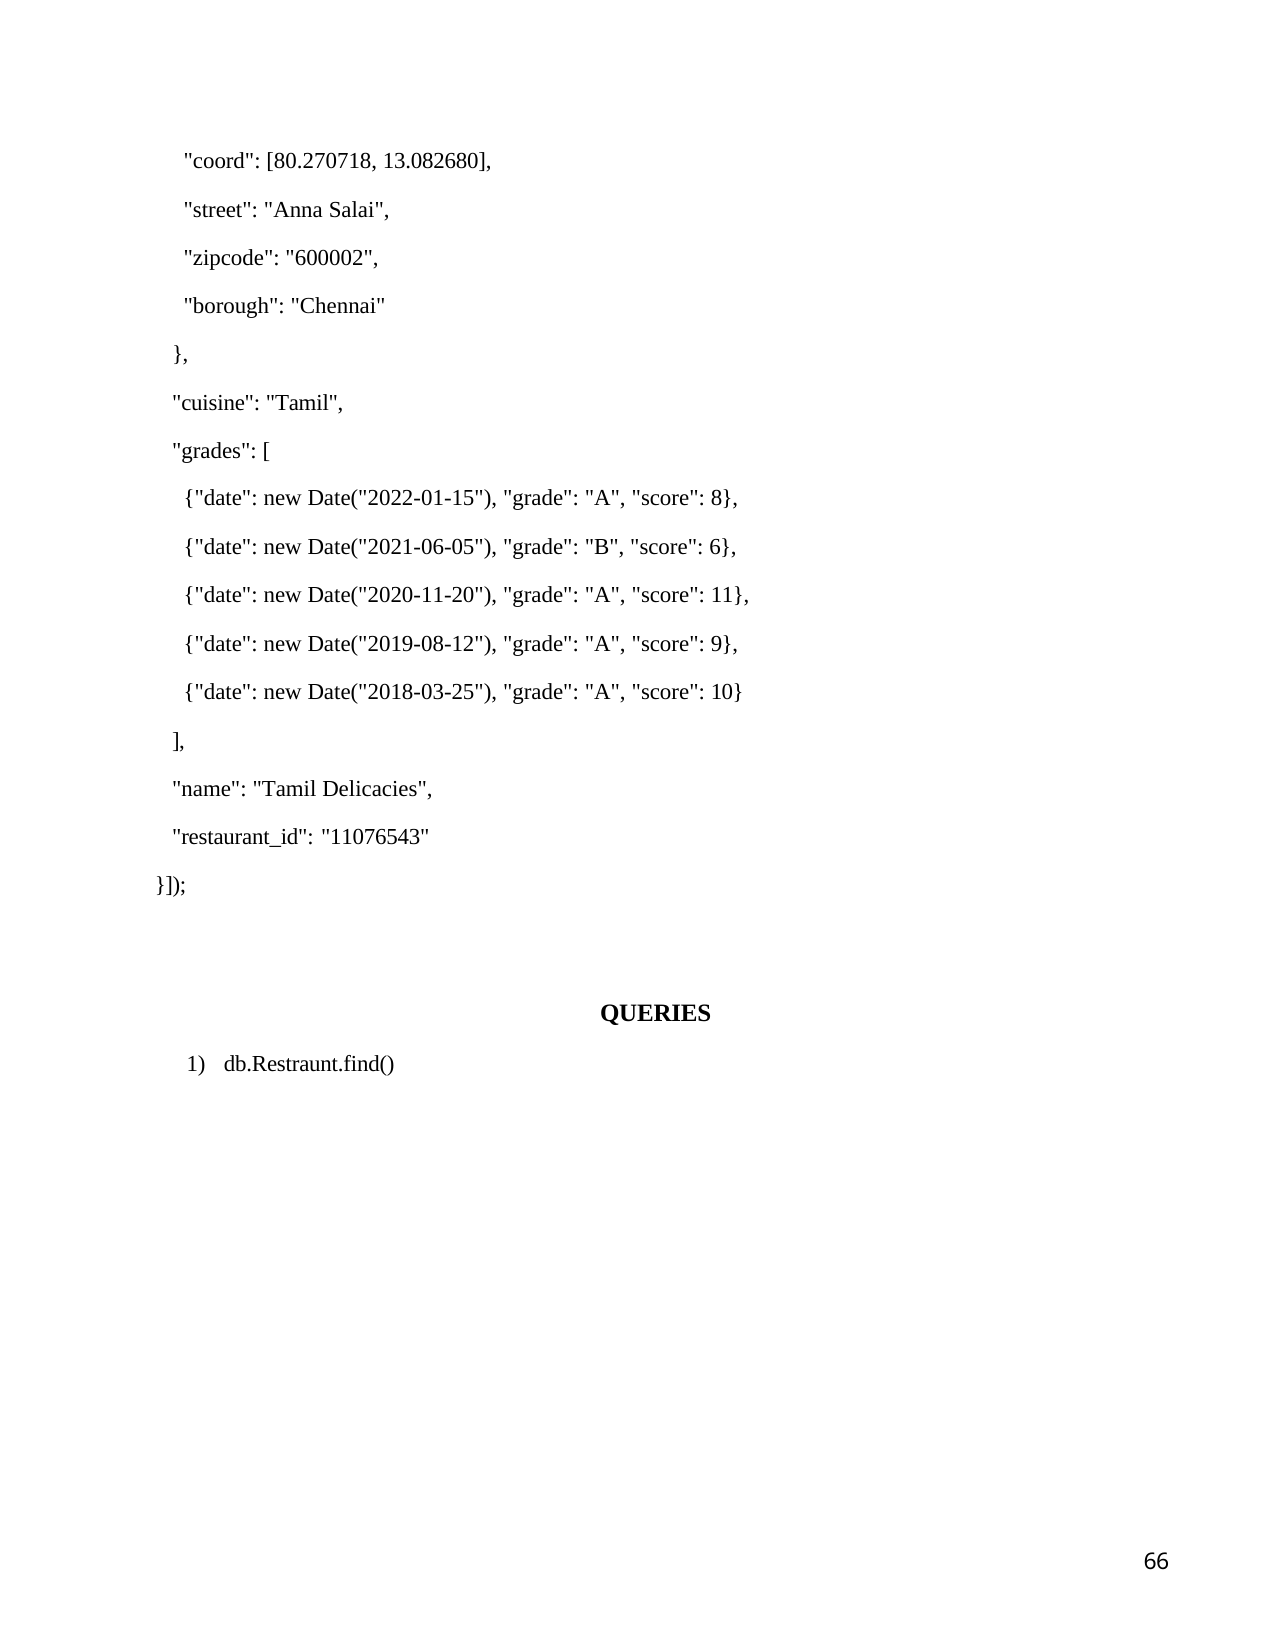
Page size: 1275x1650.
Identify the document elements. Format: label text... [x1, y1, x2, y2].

text "name": "Tamil Delicacies", "restaurant_id": "11076543" [172, 775, 469, 850]
text "cuisine": "Tamil", "grades": [ [172, 388, 422, 463]
text {"date": new Date("2019-08-12"), "grade": "A", "score": 9}, [183, 630, 1237, 656]
subtitle QUERIES [112, 998, 1198, 1027]
text {"date": new Date("2022-01-15"), "grade": "A", "score": 8}, [183, 485, 1237, 511]
text "street": "Anna Salai", "zipcode": "600002", "borough": "Chennai" [183, 196, 469, 318]
text ], [172, 727, 1237, 753]
text "coord": [80.270718, 13.082680], [183, 147, 1237, 174]
text }]); [154, 871, 1237, 898]
text {"date": new Date("2018-03-25"), "grade": "A", "score": 10} [183, 678, 1237, 705]
list db.Restraunt.find() [186, 1050, 1237, 1076]
text {"date": new Date("2020-11-20"), "grade": "A", "score": 11}, [183, 581, 1237, 608]
text }, [172, 340, 1237, 366]
text {"date": new Date("2021-06-05"), "grade": "B", "score": 6}, [183, 533, 1237, 559]
